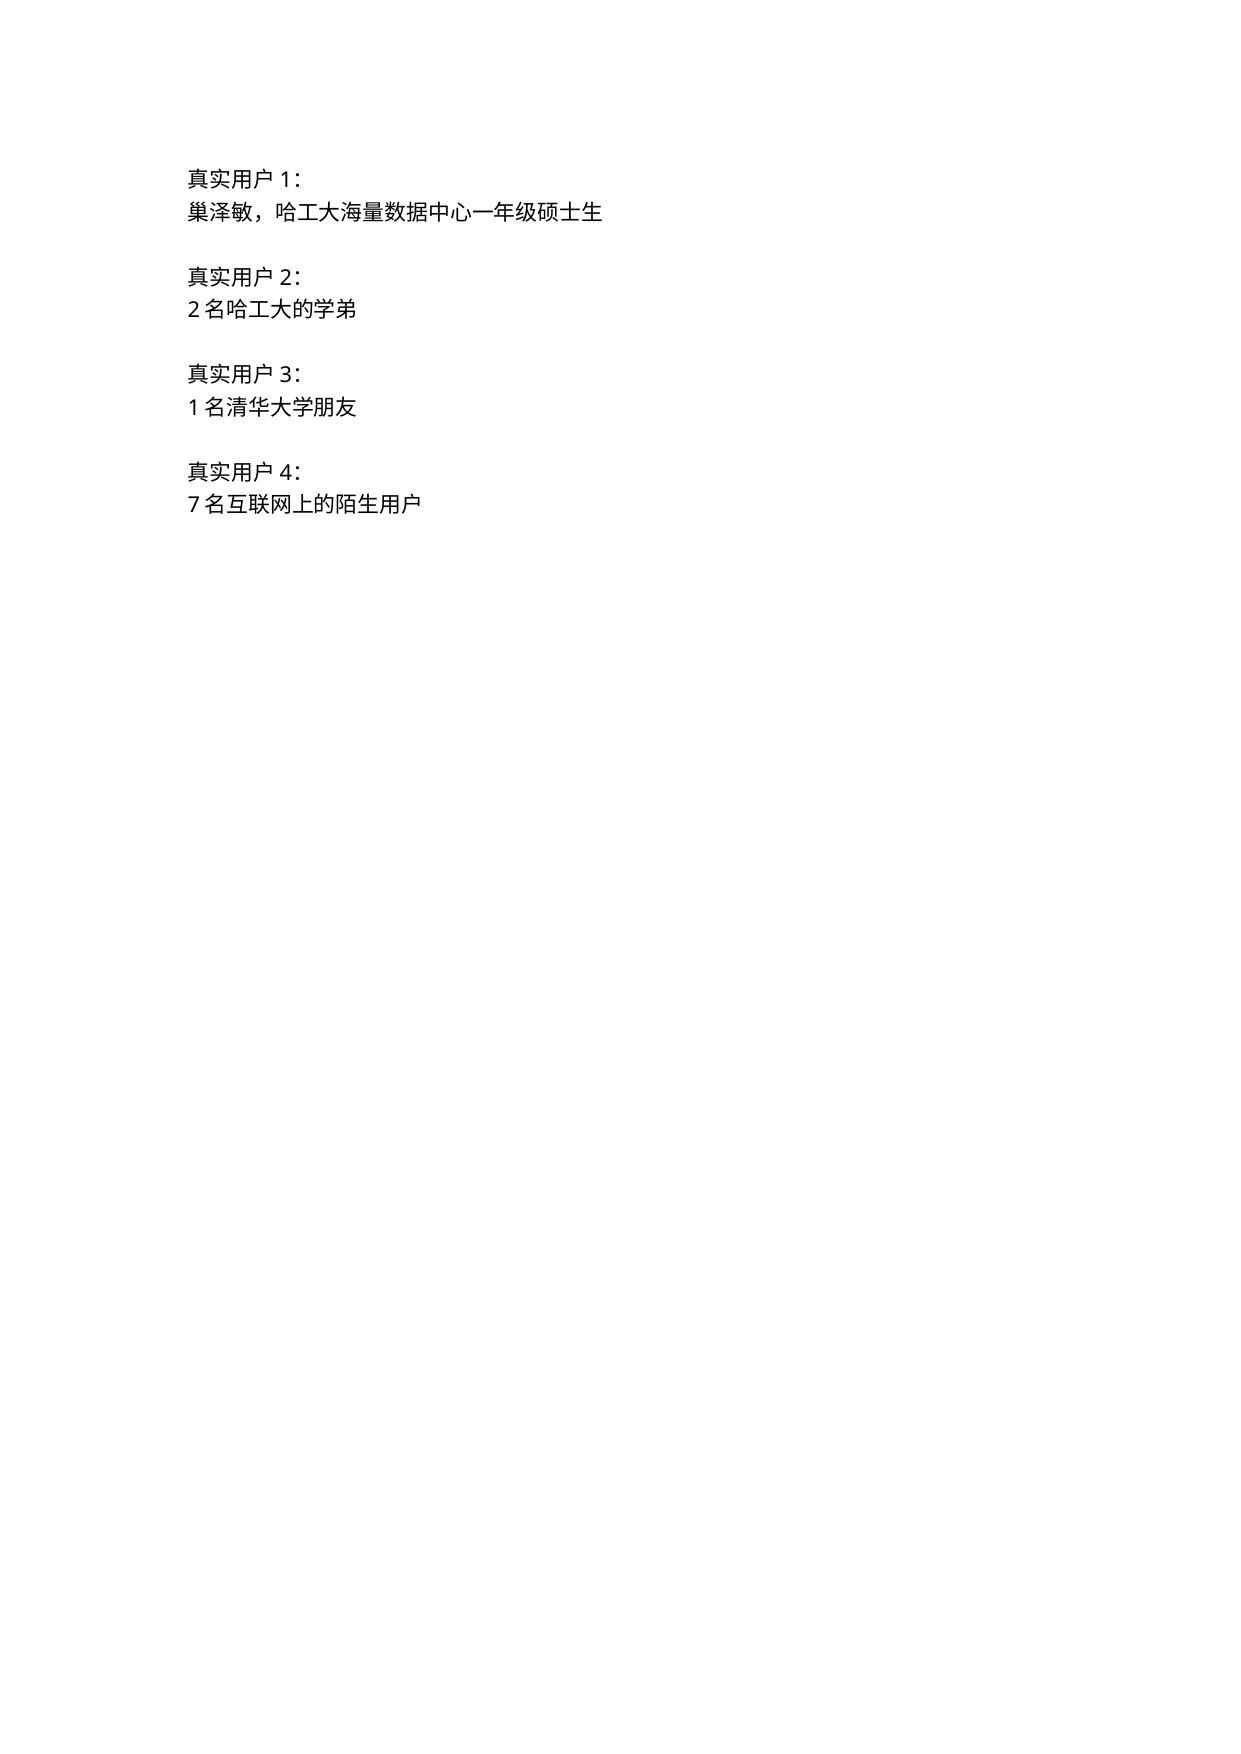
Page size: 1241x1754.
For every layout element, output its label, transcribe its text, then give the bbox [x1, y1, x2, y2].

text 真实用户2： [187, 259, 1053, 292]
text 真实用户4： [187, 454, 1053, 487]
text 真实用户3： [187, 357, 1053, 389]
text 7名互联网上的陌生用户 [187, 487, 1053, 519]
text 真实用户1： [187, 162, 1053, 194]
text 2名哈工大的学弟 [187, 292, 1053, 324]
text 巢泽敏，哈工大海量数据中心一年级硕士生 [187, 194, 1053, 227]
text 1名清华大学朋友 [187, 389, 1053, 422]
